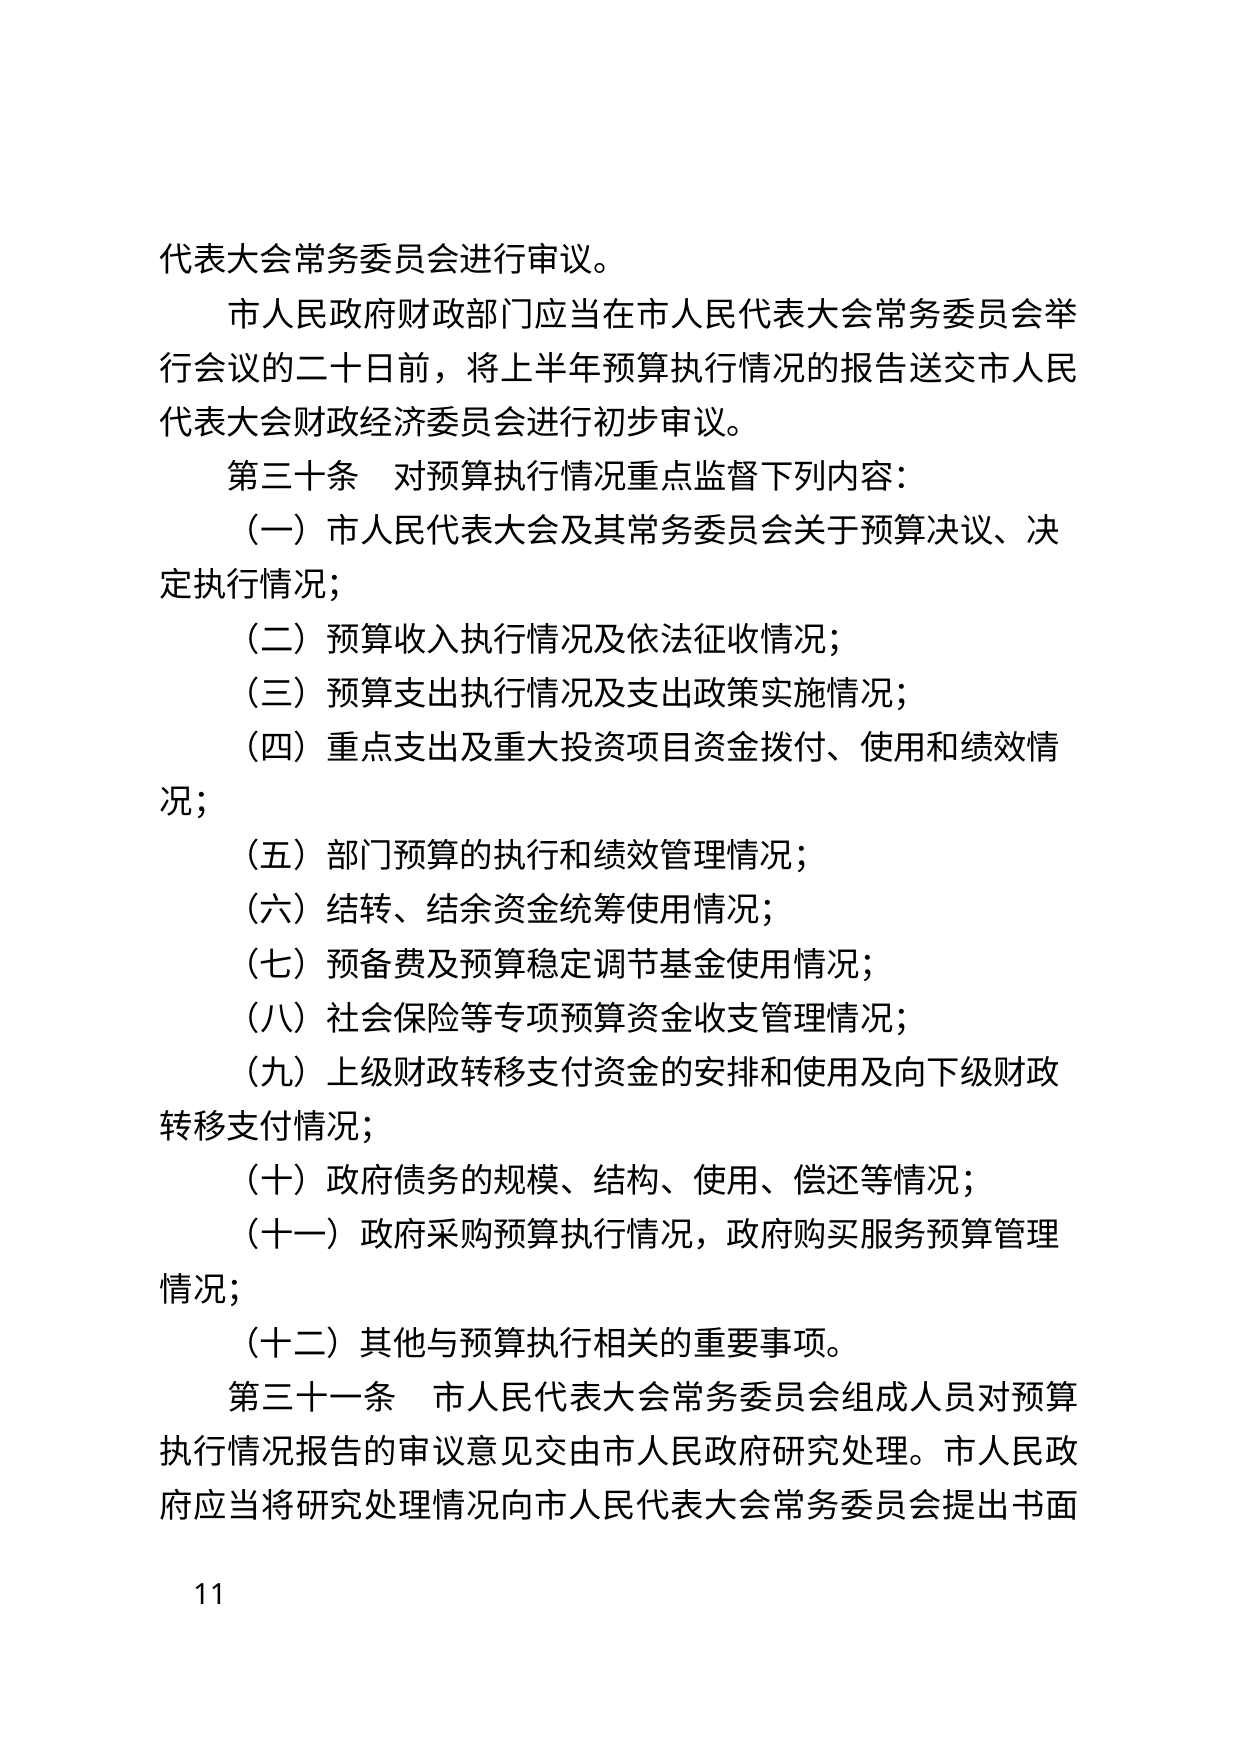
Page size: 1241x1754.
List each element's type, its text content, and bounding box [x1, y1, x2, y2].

text （六）结转、结余资金统筹使用情况； [159, 878, 1081, 933]
text （七）预备费及预算稳定调节基金使用情况； [159, 933, 1081, 987]
text （八）社会保险等专项预算资金收支管理情况； [159, 987, 1081, 1041]
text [159, 1366, 1081, 1528]
text （十）政府债务的规模、结构、使用、偿还等情况； [159, 1149, 1081, 1203]
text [159, 228, 1081, 283]
text （十一）政府采购预算执行情况，政府购买服务预算管理情况； [159, 1203, 1081, 1312]
text （九）上级财政转移支付资金的安排和使用及向下级财政转移支付情况； [159, 1041, 1081, 1149]
text 第三十条 对预算执行情况重点监督下列内容： [159, 445, 1081, 499]
text （二）预算收入执行情况及依法征收情况； [159, 608, 1081, 662]
text （五）部门预算的执行和绩效管理情况； [159, 824, 1081, 878]
text （四）重点支出及重大投资项目资金拨付、使用和绩效情况； [159, 716, 1081, 824]
text （三）预算支出执行情况及支出政策实施情况； [159, 662, 1081, 716]
text 市人民政府财政部门应当在市人民代表大会常务委员会举行会议的二十日前，将上半年预算执行情况的报告送交市人民代表大会财政经济委员会进行初步审议。 [159, 283, 1081, 445]
text （一）市人民代表大会及其常务委员会关于预算决议、决定执行情况； [159, 499, 1081, 608]
text （十二）其他与预算执行相关的重要事项。 [159, 1312, 1081, 1366]
